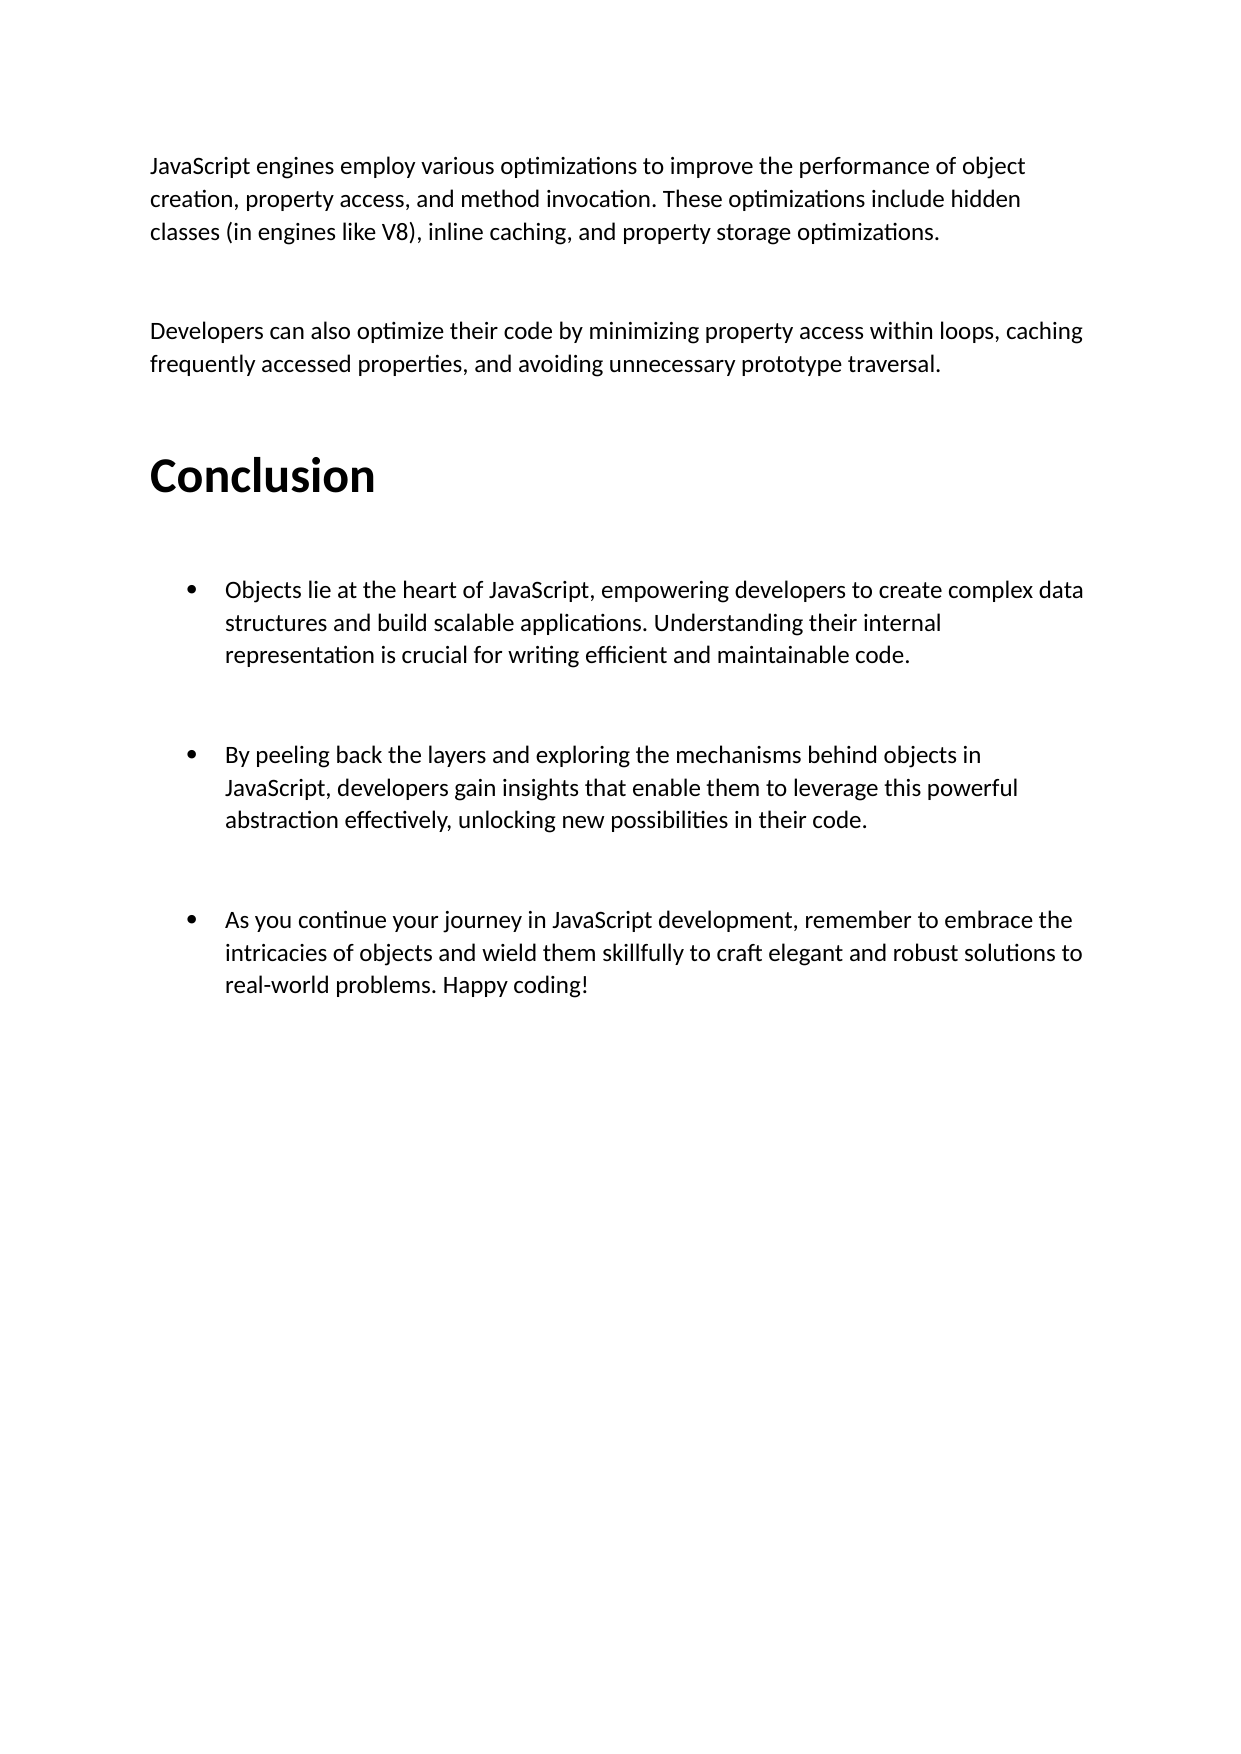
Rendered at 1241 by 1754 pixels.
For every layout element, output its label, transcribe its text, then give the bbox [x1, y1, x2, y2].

text Developers can also optimize their code by minimizing property access within loops, caching frequently accessed properties, and avoiding unnecessary prototype traversal. [150, 315, 1090, 378]
list As you continue your journey in JavaScript development, remember to embrace the intricacies of objects and wield them skillfully to craft elegant and robust solutions to real-world problems. Happy coding! [187, 904, 1090, 1000]
text JavaScript engines employ various optimizations to improve the performance of object creation, property access, and method invocation. These optimizations include hidden classes (in engines like V8), inline caching, and property storage optimizations. [150, 150, 1090, 246]
list Objects lie at the heart of JavaScript, empowering developers to create complex data structures and build scalable applications. Understanding their internal representation is crucial for writing efficient and maintainable code. [187, 574, 1090, 670]
list By peeling back the layers and exploring the mechanisms behind objects in JavaScript, developers gain insights that enable them to leverage this powerful abstraction effectively, unlocking new possibilities in their code. [187, 739, 1090, 835]
text Conclusion [150, 444, 1090, 505]
